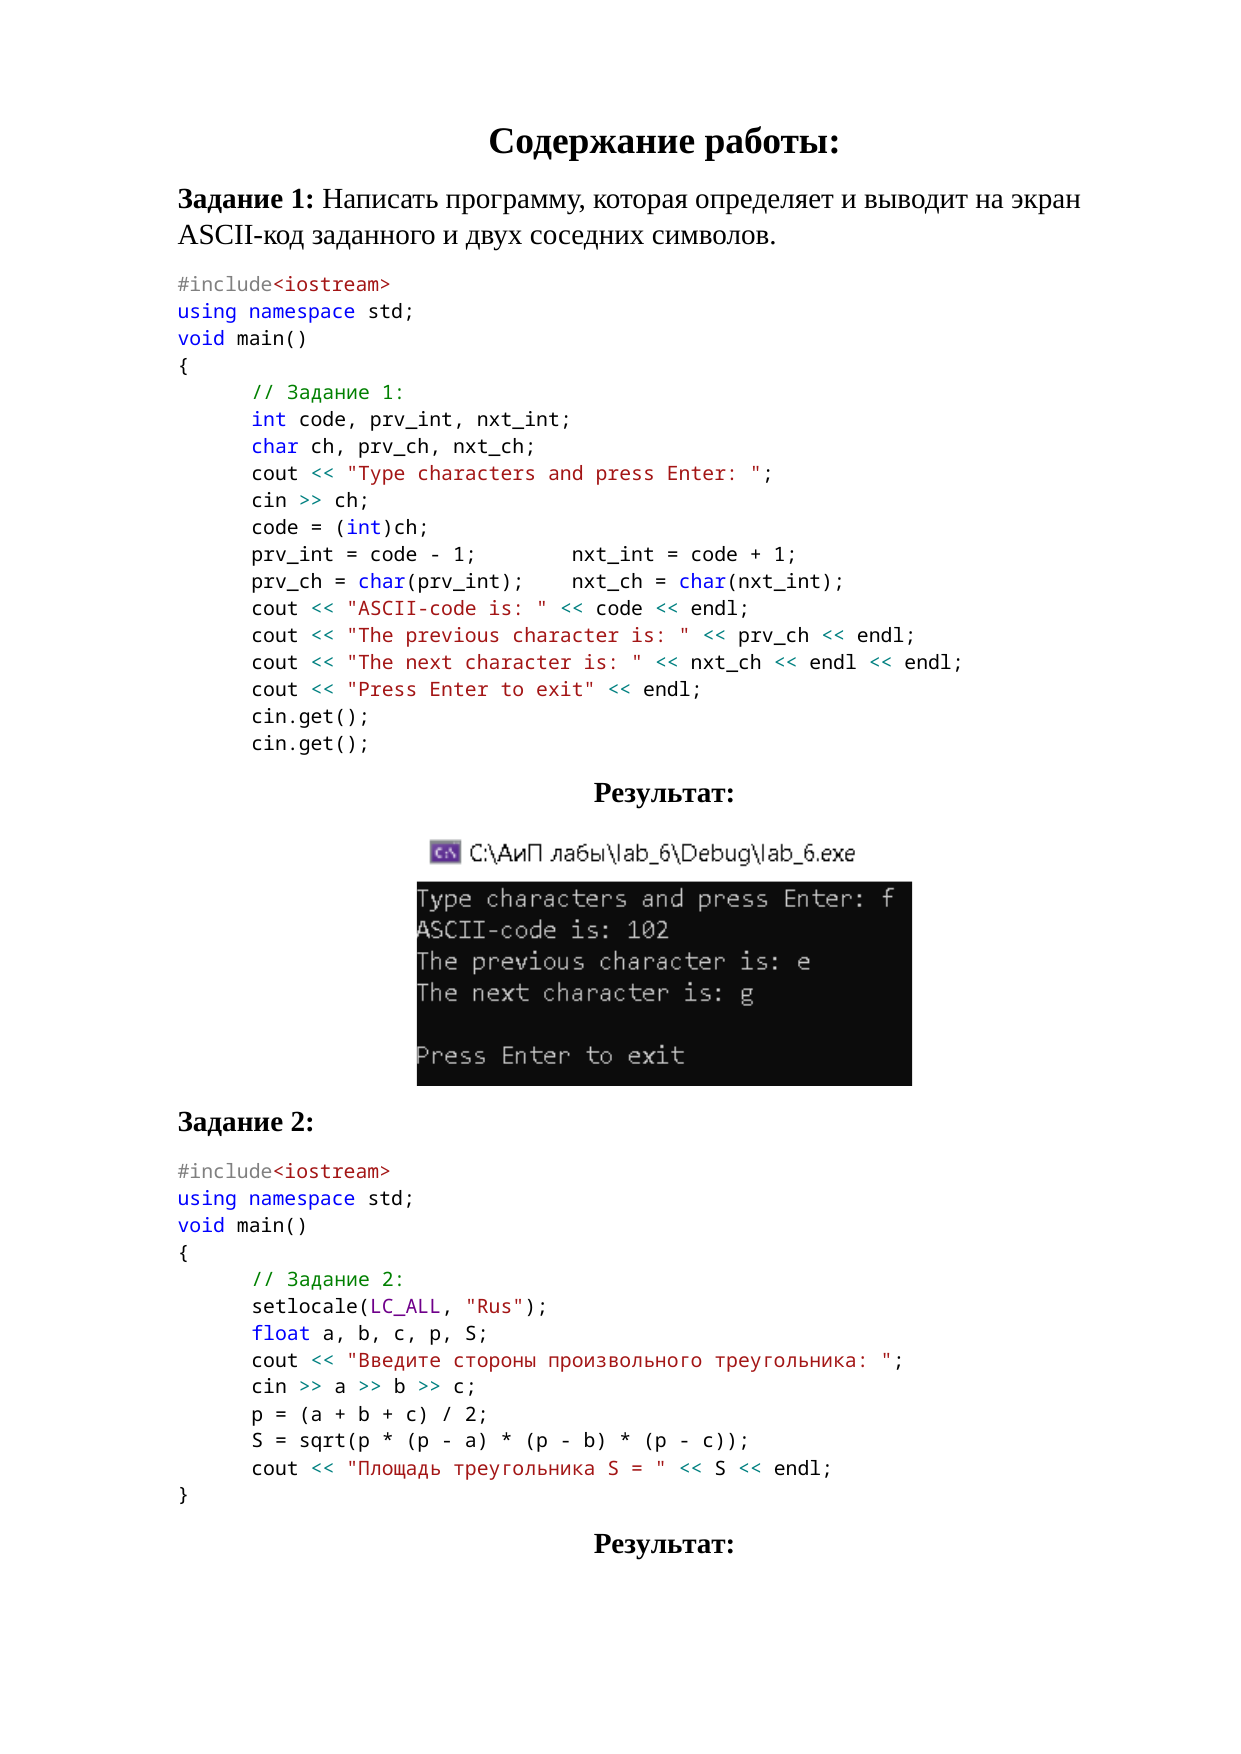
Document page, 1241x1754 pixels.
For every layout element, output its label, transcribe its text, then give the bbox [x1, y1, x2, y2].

text int code, prv_int, nxt_int; [177, 405, 1152, 432]
text // Задание 1: [177, 378, 1152, 405]
text using namespace std; [177, 1184, 1152, 1211]
text float a, b, c, p, S; [177, 1319, 1152, 1346]
text S = sqrt(p * (p - a) * (p - b) * (p - c)); [177, 1427, 1152, 1454]
text cin >> ch; [177, 486, 1152, 513]
text cout << "Press Enter to exit" << endl; [177, 675, 1152, 702]
text prv_int = code - 1; nxt_int = code + 1; [177, 540, 1152, 567]
text cin >> a >> b >> c; [177, 1373, 1152, 1400]
text Задание 2: [177, 1104, 1152, 1138]
text cout << "Введите стороны произвольного треугольника: "; [177, 1346, 1152, 1373]
picture [416, 827, 913, 1086]
text } [177, 1481, 1152, 1508]
text { [177, 351, 1152, 378]
text prv_ch = char(prv_int); nxt_ch = char(nxt_int); [177, 567, 1152, 594]
text cout << "The next character is: " << nxt_ch << endl << endl; [177, 648, 1152, 675]
text #include<iostream> [177, 270, 1152, 297]
text Содержание работы: [177, 118, 1152, 161]
text void main() [177, 1211, 1152, 1238]
text cout << "Type characters and press Enter: "; [177, 459, 1152, 486]
text { [177, 1238, 1152, 1265]
text Задание 1: Написать программу, которая определяет и выводит на экран ASCII-код заданного и двух соседних символов. [177, 181, 1152, 251]
text void main() [177, 324, 1152, 351]
text code = (int)ch; [177, 513, 1152, 540]
text cin.get(); [177, 729, 1152, 756]
text cout << "Площадь треугольника S = " << S << endl; [177, 1454, 1152, 1481]
text cin.get(); [177, 702, 1152, 729]
text using namespace std; [177, 297, 1152, 324]
text Результат: [177, 775, 1152, 808]
text char ch, prv_ch, nxt_ch; [177, 432, 1152, 459]
text p = (a + b + c) / 2; [177, 1400, 1152, 1427]
text Результат: [177, 1526, 1152, 1560]
text #include<iostream> [177, 1157, 1152, 1184]
text cout << "The previous character is: " << prv_ch << endl; [177, 621, 1152, 648]
text setlocale(LC_ALL, "Rus"); [177, 1292, 1152, 1319]
text cout << "ASCII-code is: " << code << endl; [177, 594, 1152, 621]
text // Задание 2: [177, 1265, 1152, 1292]
